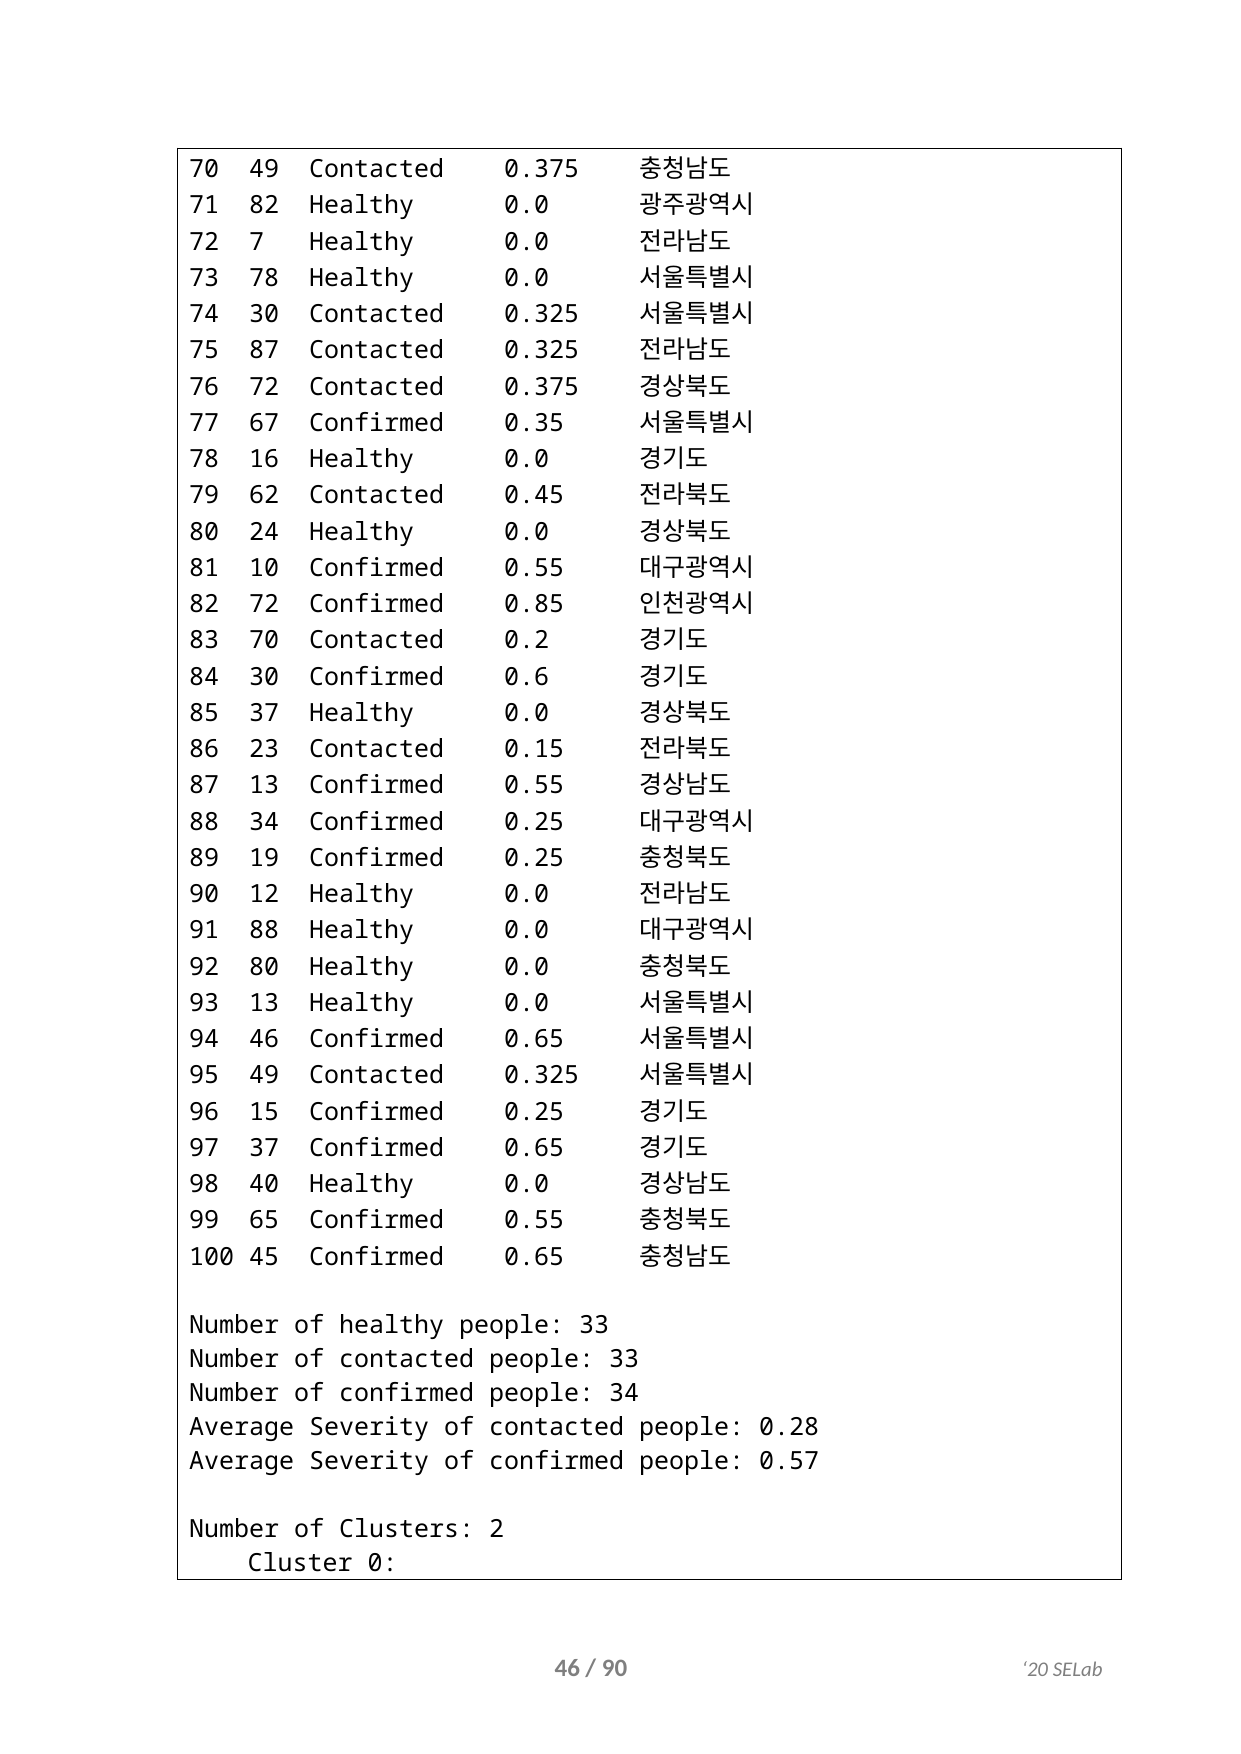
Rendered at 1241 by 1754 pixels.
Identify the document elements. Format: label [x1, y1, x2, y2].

table_header [178, 149, 1121, 1579]
